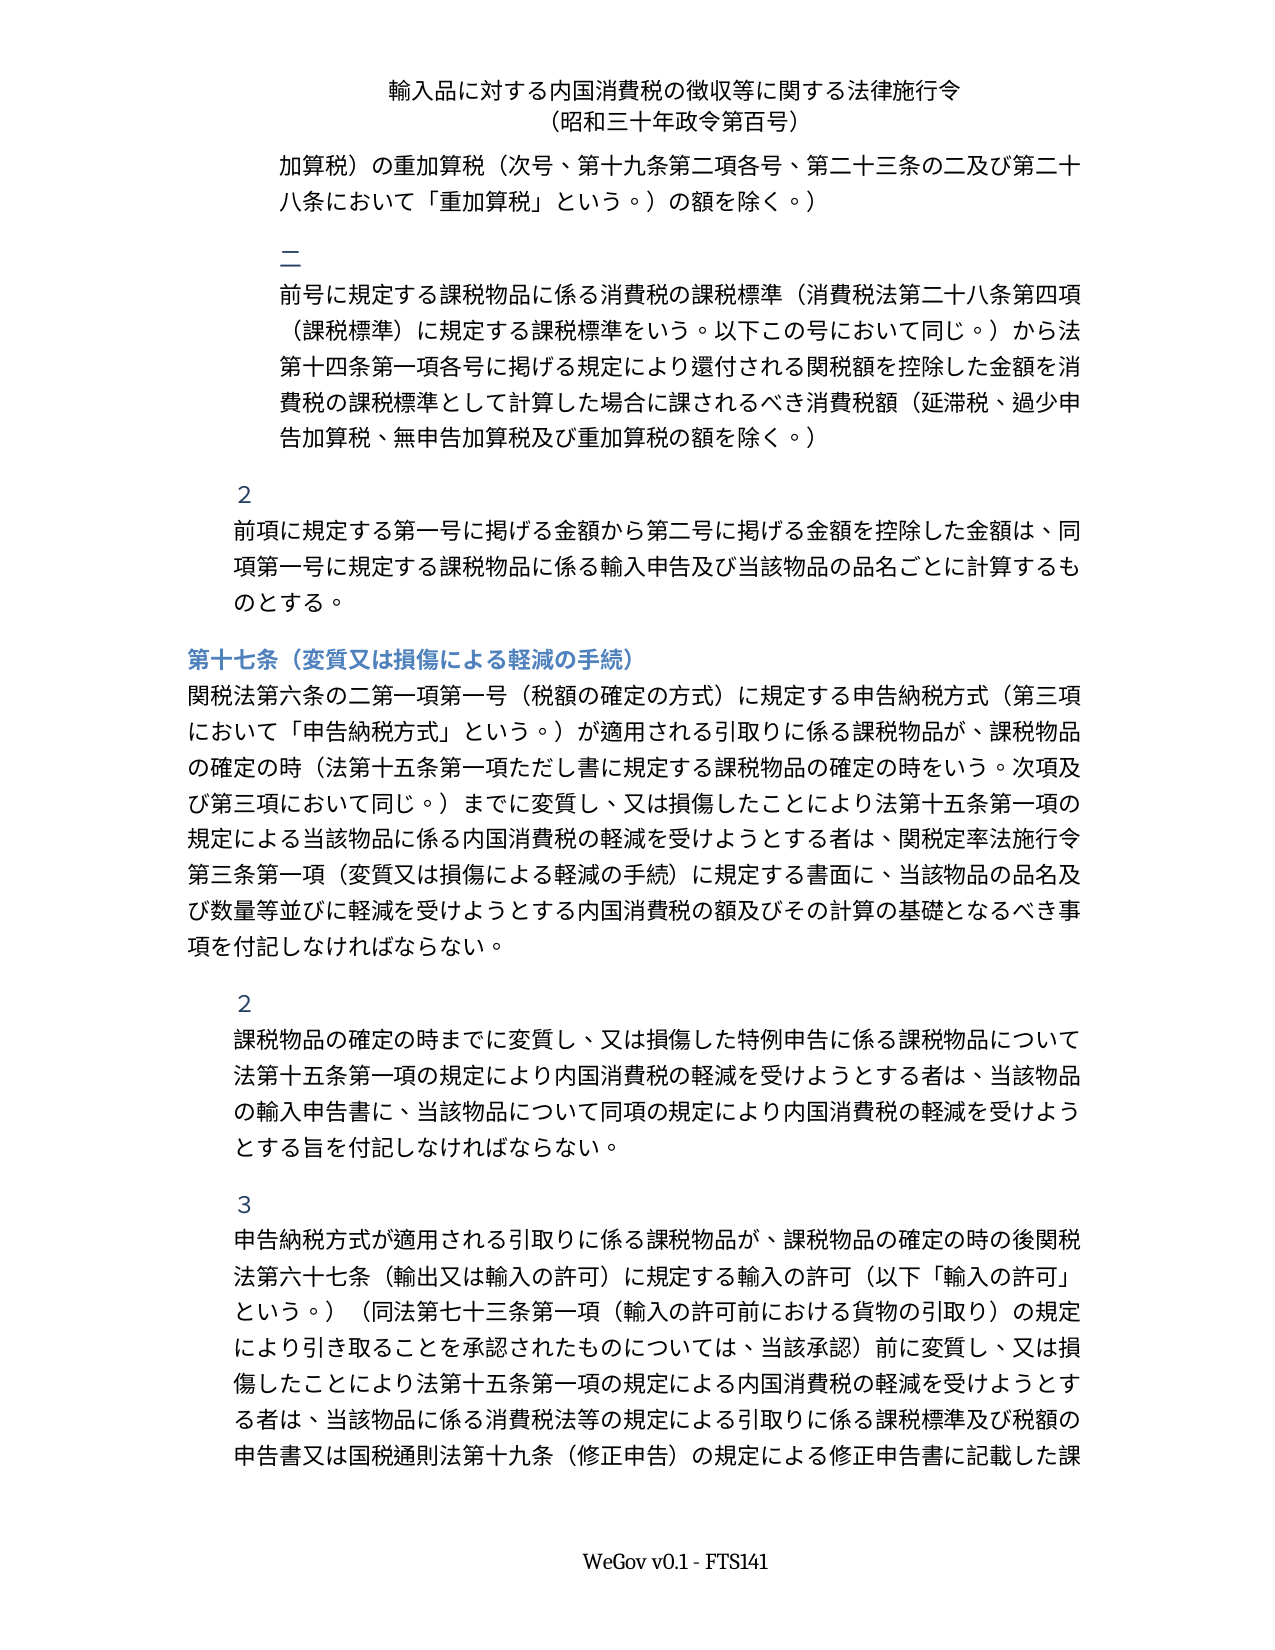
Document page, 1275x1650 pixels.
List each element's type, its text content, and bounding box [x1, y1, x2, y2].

text 前号に規定する課税物品に係る消費税の課税標準（消費税法第二十八条第四項（課税標準）に規定する課税標準をいう。以下この号において同じ。）から法第十四条第一項各号に掲げる規定により還付される関税額を控除した金額を消費税の課税標準として計算した場合に課されるべき消費税額（延滞税、過少申告加算税、無申告加算税及び重加算税の額を除く。） [279, 279, 1087, 454]
subtitle ２ [233, 988, 1087, 1019]
text 前項に規定する第一号に掲げる金額から第二号に掲げる金額を控除した金額は、同項第一号に規定する課税物品に係る輸入申告及び当該物品の品名ごとに計算するものとする。 [233, 515, 1087, 618]
text 課税物品の確定の時までに変質し、又は損傷した特例申告に係る課税物品について法第十五条第一項の規定により内国消費税の軽減を受けようとする者は、当該物品の輸入申告書に、当該物品について同項の規定により内国消費税の軽減を受けようとする旨を付記しなければならない。 [233, 1024, 1087, 1163]
subtitle 第十七条（変質又は損傷による軽減の手続） [187, 644, 1087, 675]
text 関税法第六条の二第一項第一号（税額の確定の方式）に規定する申告納税方式（第三項において「申告納税方式」という。）が適用される引取りに係る課税物品が、課税物品の確定の時（法第十五条第一項ただし書に規定する課税物品の確定の時をいう。次項及び第三項において同じ。）までに変質し、又は損傷したことにより法第十五条第一項の規定による当該物品に係る内国消費税の軽減を受けようとする者は、関税定率法施行令第三条第一項（変質又は損傷による軽減の手続）に規定する書面に、当該物品の品名及び数量等並びに軽減を受けようとする内国消費税の額及びその計算の基礎となるべき事項を付記しなければならない。 [187, 680, 1087, 962]
subtitle ３ [233, 1188, 1087, 1220]
subtitle 二 [279, 243, 1087, 274]
subtitle ２ [233, 479, 1087, 510]
